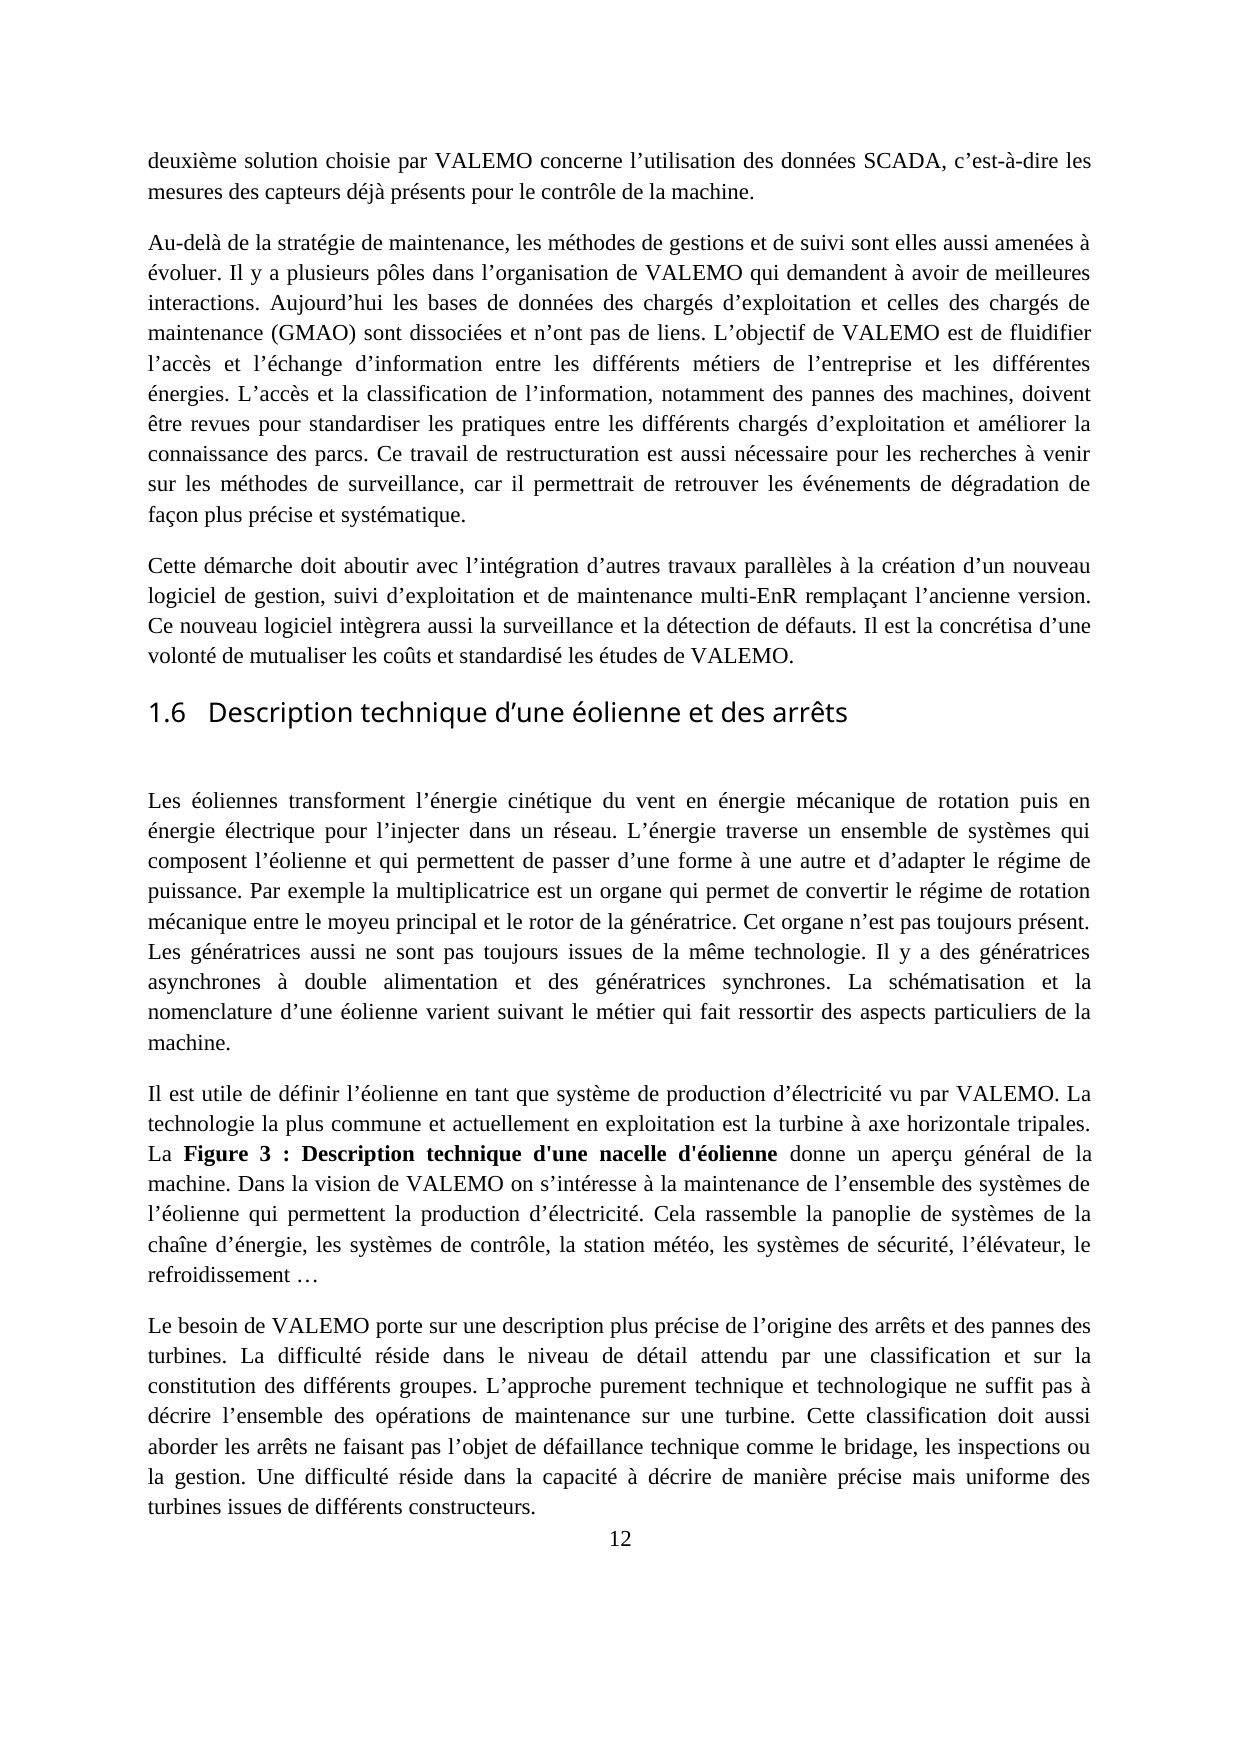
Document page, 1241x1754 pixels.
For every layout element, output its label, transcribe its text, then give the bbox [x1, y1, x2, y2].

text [148, 148, 1093, 204]
text Le besoin de VALEMO porte sur une description plus précise de l’origine des arrêts et des pannes des turbines. La difficulté réside dans le niveau de détail attendu par une classification et sur la constitution des différents groupes. L’approche purement technique et technologique ne suffit pas à décrire l’ensemble des opérations de maintenance sur une turbine. Cette classification doit aussi aborder les arrêts ne faisant pas l’objet de défaillance technique comme le bridage, les inspections ou la gestion. Une difficulté réside dans la capacité à décrire de manière précise mais uniforme des turbines issues de différents constructeurs. [148, 1312, 1093, 1519]
text Les éoliennes transforment l’énergie cinétique du vent en énergie mécanique de rotation puis en énergie électrique pour l’injecter dans un réseau. L’énergie traverse un ensemble de systèmes qui composent l’éolienne et qui permettent de passer d’une forme à une autre et d’adapter le régime de puissance. Par exemple la multiplicatrice est un organe qui permet de convertir le régime de rotation mécanique entre le moyeu principal et le rotor de la génératrice. Cet organe n’est pas toujours présent. Les génératrices aussi ne sont pas toujours issues de la même technologie. Il y a des génératrices asynchrones à double alimentation et des génératrices synchrones. La schématisation et la nomenclature d’une éolienne varient suivant le métier qui fait ressortir des aspects particuliers de la machine. [148, 787, 1093, 1055]
subtitle Description technique d’une éolienne et des arrêts [148, 693, 1093, 730]
text Il est utile de définir l’éolienne en tant que système de production d’électricité vu par VALEMO. La technologie la plus commune et actuellement en exploitation est la turbine à axe horizontale tripales. La Figure 3 : Description technique d'une nacelle d'éolienne donne un aperçu général de la machine. Dans la vision de VALEMO on s’intéresse à la maintenance de l’ensemble des systèmes de l’éolienne qui permettent la production d’électricité. Cela rassemble la panoplie de systèmes de la chaîne d’énergie, les systèmes de contrôle, la station météo, les systèmes de sécurité, l’élévateur, le refroidissement … [148, 1079, 1093, 1287]
text Au-delà de la stratégie de maintenance, les méthodes de gestions et de suivi sont elles aussi amenées à évoluer. Il y a plusieurs pôles dans l’organisation de VALEMO qui demandent à avoir de meilleures interactions. Aujourd’hui les bases de données des chargés d’exploitation et celles des chargés de maintenance (GMAO) sont dissociées et n’ont pas de liens. L’objectif de VALEMO est de fluidifier l’accès et l’échange d’information entre les différents métiers de l’entreprise et les différentes énergies. L’accès et la classification de l’information, notamment des pannes des machines, doivent être revues pour standardiser les pratiques entre les différents chargés d’exploitation et améliorer la connaissance des parcs. Ce travail de restructuration est aussi nécessaire pour les recherches à venir sur les méthodes de surveillance, car il permettrait de retrouver les événements de dégradation de façon plus précise et systématique. [148, 229, 1093, 527]
text Cette démarche doit aboutir avec l’intégration d’autres travaux parallèles à la création d’un nouveau logiciel de gestion, suivi d’exploitation et de maintenance multi-EnR remplaçant l’ancienne version. Ce nouveau logiciel intègrera aussi la surveillance et la détection de défauts. Il est la concrétisa d’une volonté de mutualiser les coûts et standardisé les études de VALEMO. [148, 552, 1093, 669]
